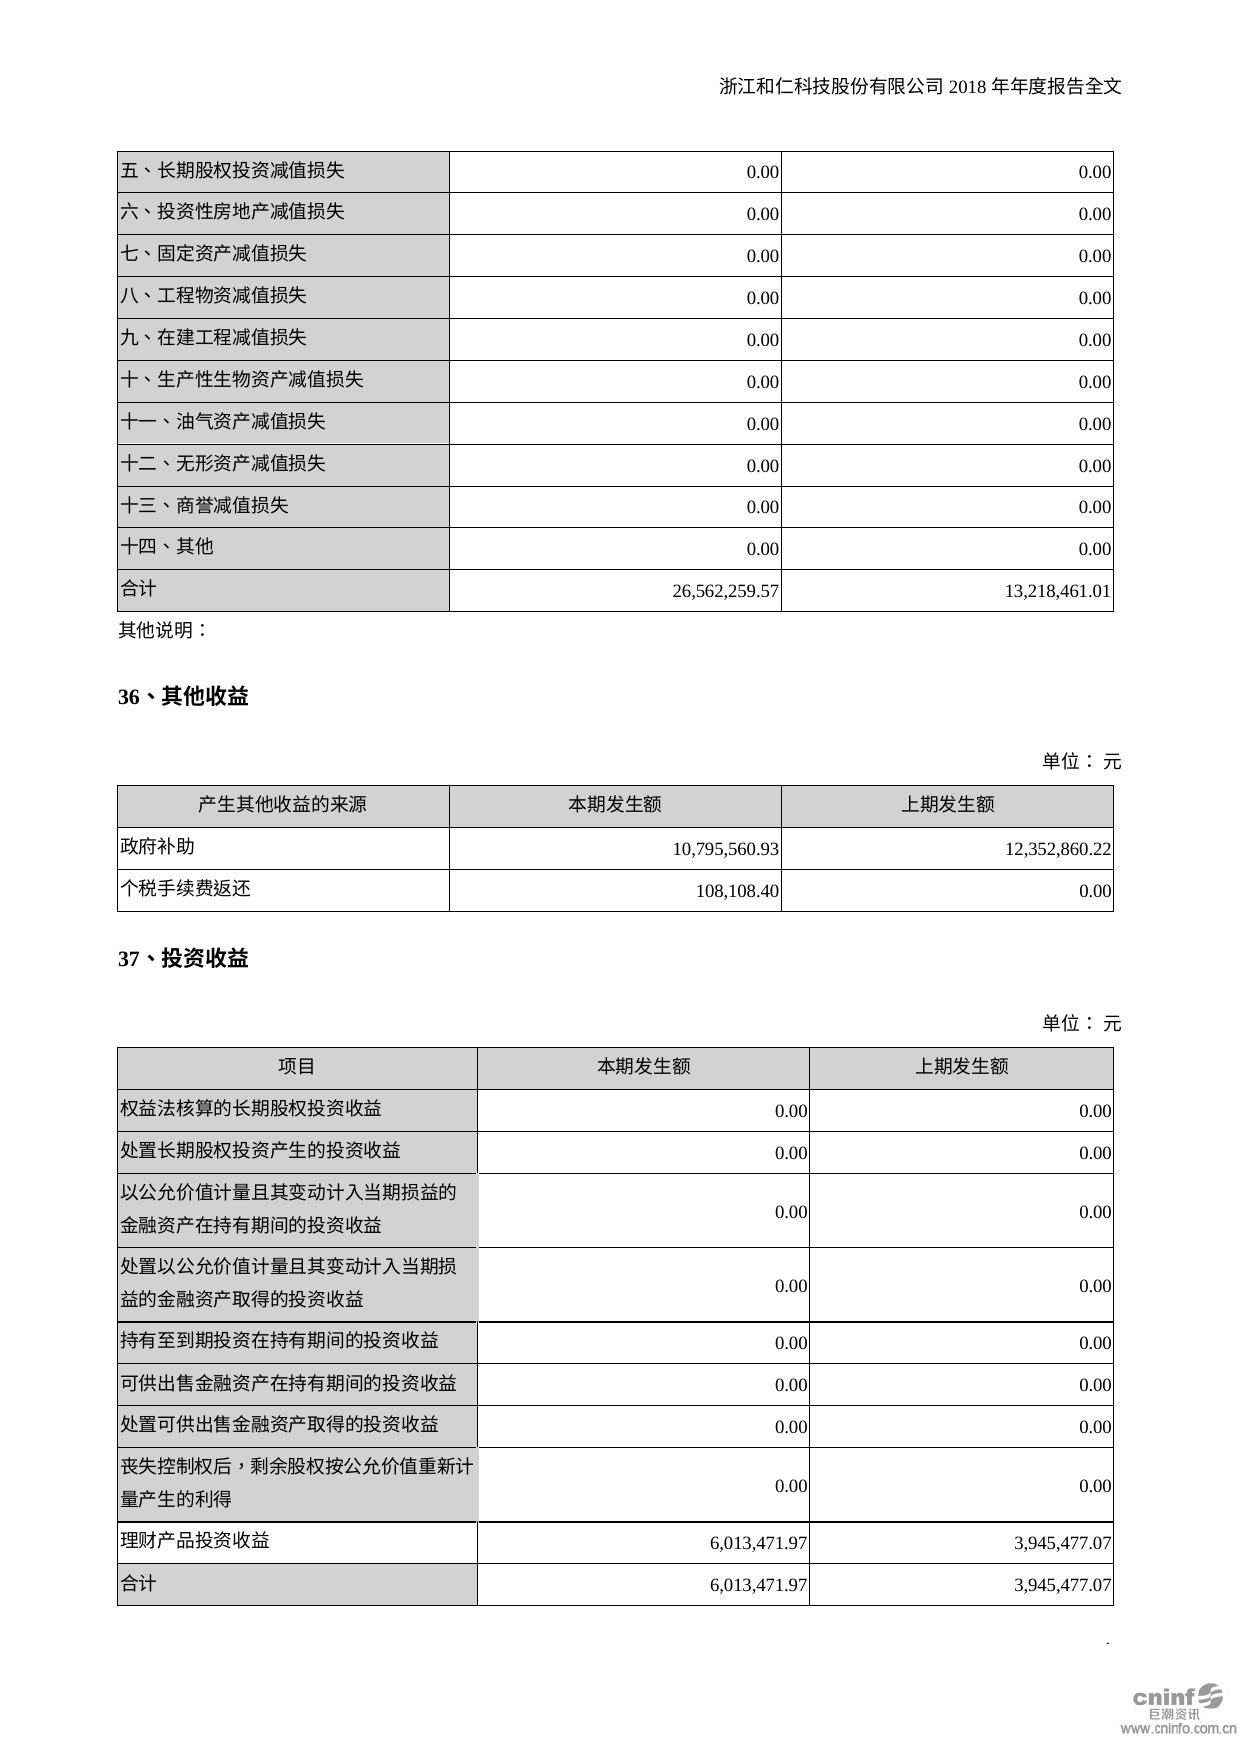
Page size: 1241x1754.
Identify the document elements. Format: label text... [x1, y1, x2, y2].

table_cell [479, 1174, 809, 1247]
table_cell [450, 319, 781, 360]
text 单位： 元 [102, 1010, 1122, 1036]
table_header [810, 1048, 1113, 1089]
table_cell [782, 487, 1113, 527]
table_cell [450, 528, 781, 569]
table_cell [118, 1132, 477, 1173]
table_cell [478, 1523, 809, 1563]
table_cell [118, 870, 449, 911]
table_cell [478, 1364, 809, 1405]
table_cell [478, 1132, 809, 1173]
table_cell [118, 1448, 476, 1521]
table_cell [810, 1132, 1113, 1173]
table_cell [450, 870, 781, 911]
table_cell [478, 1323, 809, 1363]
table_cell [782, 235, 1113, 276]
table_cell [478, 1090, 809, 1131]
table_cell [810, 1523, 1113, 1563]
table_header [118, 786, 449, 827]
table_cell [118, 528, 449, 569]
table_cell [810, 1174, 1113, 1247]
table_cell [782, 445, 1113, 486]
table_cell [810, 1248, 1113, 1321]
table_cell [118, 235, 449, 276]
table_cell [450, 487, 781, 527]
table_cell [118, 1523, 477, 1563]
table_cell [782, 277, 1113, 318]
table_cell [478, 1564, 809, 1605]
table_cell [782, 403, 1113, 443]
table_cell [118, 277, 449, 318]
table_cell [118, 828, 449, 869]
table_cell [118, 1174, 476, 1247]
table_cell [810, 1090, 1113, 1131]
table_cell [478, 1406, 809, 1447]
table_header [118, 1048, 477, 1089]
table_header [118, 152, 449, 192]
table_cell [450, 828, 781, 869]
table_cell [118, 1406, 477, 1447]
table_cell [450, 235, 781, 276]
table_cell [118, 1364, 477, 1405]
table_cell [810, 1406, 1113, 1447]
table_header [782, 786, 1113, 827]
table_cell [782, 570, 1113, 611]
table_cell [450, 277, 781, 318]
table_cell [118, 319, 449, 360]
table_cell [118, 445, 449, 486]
text 单位： 元 [102, 748, 1122, 774]
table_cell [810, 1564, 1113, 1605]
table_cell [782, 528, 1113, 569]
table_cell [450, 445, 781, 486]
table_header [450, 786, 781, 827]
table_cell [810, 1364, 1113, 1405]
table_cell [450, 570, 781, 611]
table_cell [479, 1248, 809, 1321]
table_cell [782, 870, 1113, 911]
subtitle 36、其他收益 [118, 681, 1122, 711]
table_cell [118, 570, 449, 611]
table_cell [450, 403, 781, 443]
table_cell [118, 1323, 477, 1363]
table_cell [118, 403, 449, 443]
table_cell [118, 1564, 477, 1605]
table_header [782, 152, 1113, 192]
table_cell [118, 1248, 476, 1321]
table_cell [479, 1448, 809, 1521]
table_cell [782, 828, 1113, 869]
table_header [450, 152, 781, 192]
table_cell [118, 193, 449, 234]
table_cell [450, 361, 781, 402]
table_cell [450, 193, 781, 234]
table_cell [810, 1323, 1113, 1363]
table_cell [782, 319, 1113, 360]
text 其他说明： [118, 618, 1122, 643]
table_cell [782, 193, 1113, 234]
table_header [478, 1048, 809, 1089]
picture [1115, 1680, 1240, 1737]
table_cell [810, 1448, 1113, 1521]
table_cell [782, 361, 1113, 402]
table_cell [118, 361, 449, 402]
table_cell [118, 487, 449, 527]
subtitle 37、投资收益 [118, 943, 1122, 973]
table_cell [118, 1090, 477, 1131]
